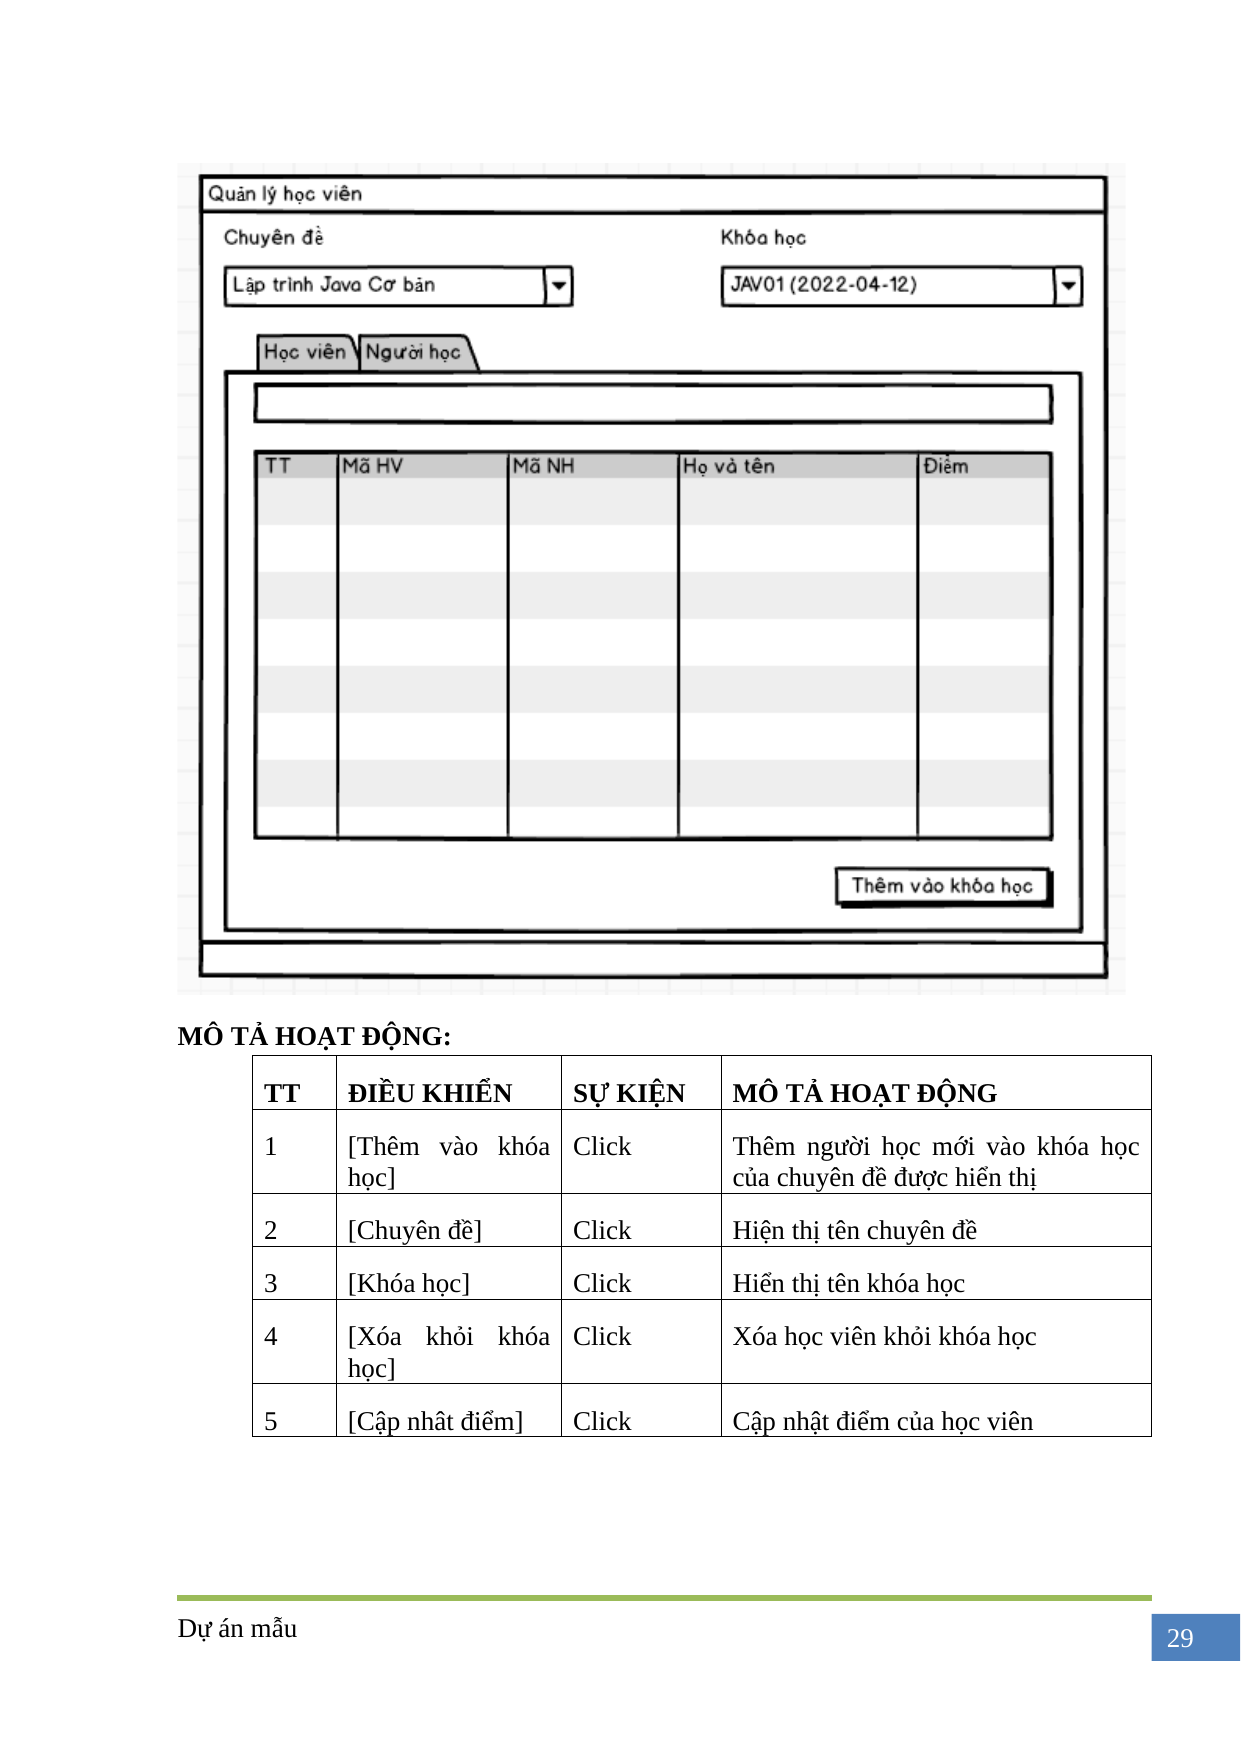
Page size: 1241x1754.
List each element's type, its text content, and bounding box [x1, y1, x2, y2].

table_cell 1 [253, 1110, 336, 1193]
table_cell Thêm người học mới vào khóa học của chuyên đề được hiển thị [722, 1110, 1151, 1193]
table_cell Cập nhật điểm của học viên [722, 1384, 1151, 1436]
table_header MÔ TẢ HOẠT ĐỘNG [722, 1056, 1151, 1108]
table_cell [Khóa học] [337, 1247, 561, 1299]
table_header TT [253, 1056, 336, 1108]
table_header SỰ KIỆN [562, 1056, 721, 1108]
table_cell 5 [253, 1384, 336, 1436]
table_cell 2 [253, 1194, 336, 1246]
table_cell 4 [253, 1300, 336, 1383]
table_cell Click [562, 1300, 721, 1383]
table_cell Click [562, 1110, 721, 1193]
table_cell Click [562, 1384, 721, 1436]
table_cell 3 [253, 1247, 336, 1299]
table_header ĐIỀU KHIỂN [337, 1056, 561, 1108]
table_cell Click [562, 1247, 721, 1299]
table_cell Click [562, 1194, 721, 1246]
table_cell Hiện thị tên chuyên đề [722, 1194, 1151, 1246]
picture [177, 163, 1126, 995]
table_cell Hiển thị tên khóa học [722, 1247, 1151, 1299]
text MÔ TẢ HOẠT ĐỘNG: [177, 1020, 1152, 1051]
table_cell [Xóa khỏi khóa học] [337, 1300, 561, 1383]
table_cell [Cập nhât điểm] [337, 1384, 561, 1436]
table_cell Xóa học viên khỏi khóa học [722, 1300, 1151, 1383]
table_cell [Chuyên đề] [337, 1194, 561, 1246]
table_cell [Thêm vào khóa học] [337, 1110, 561, 1193]
